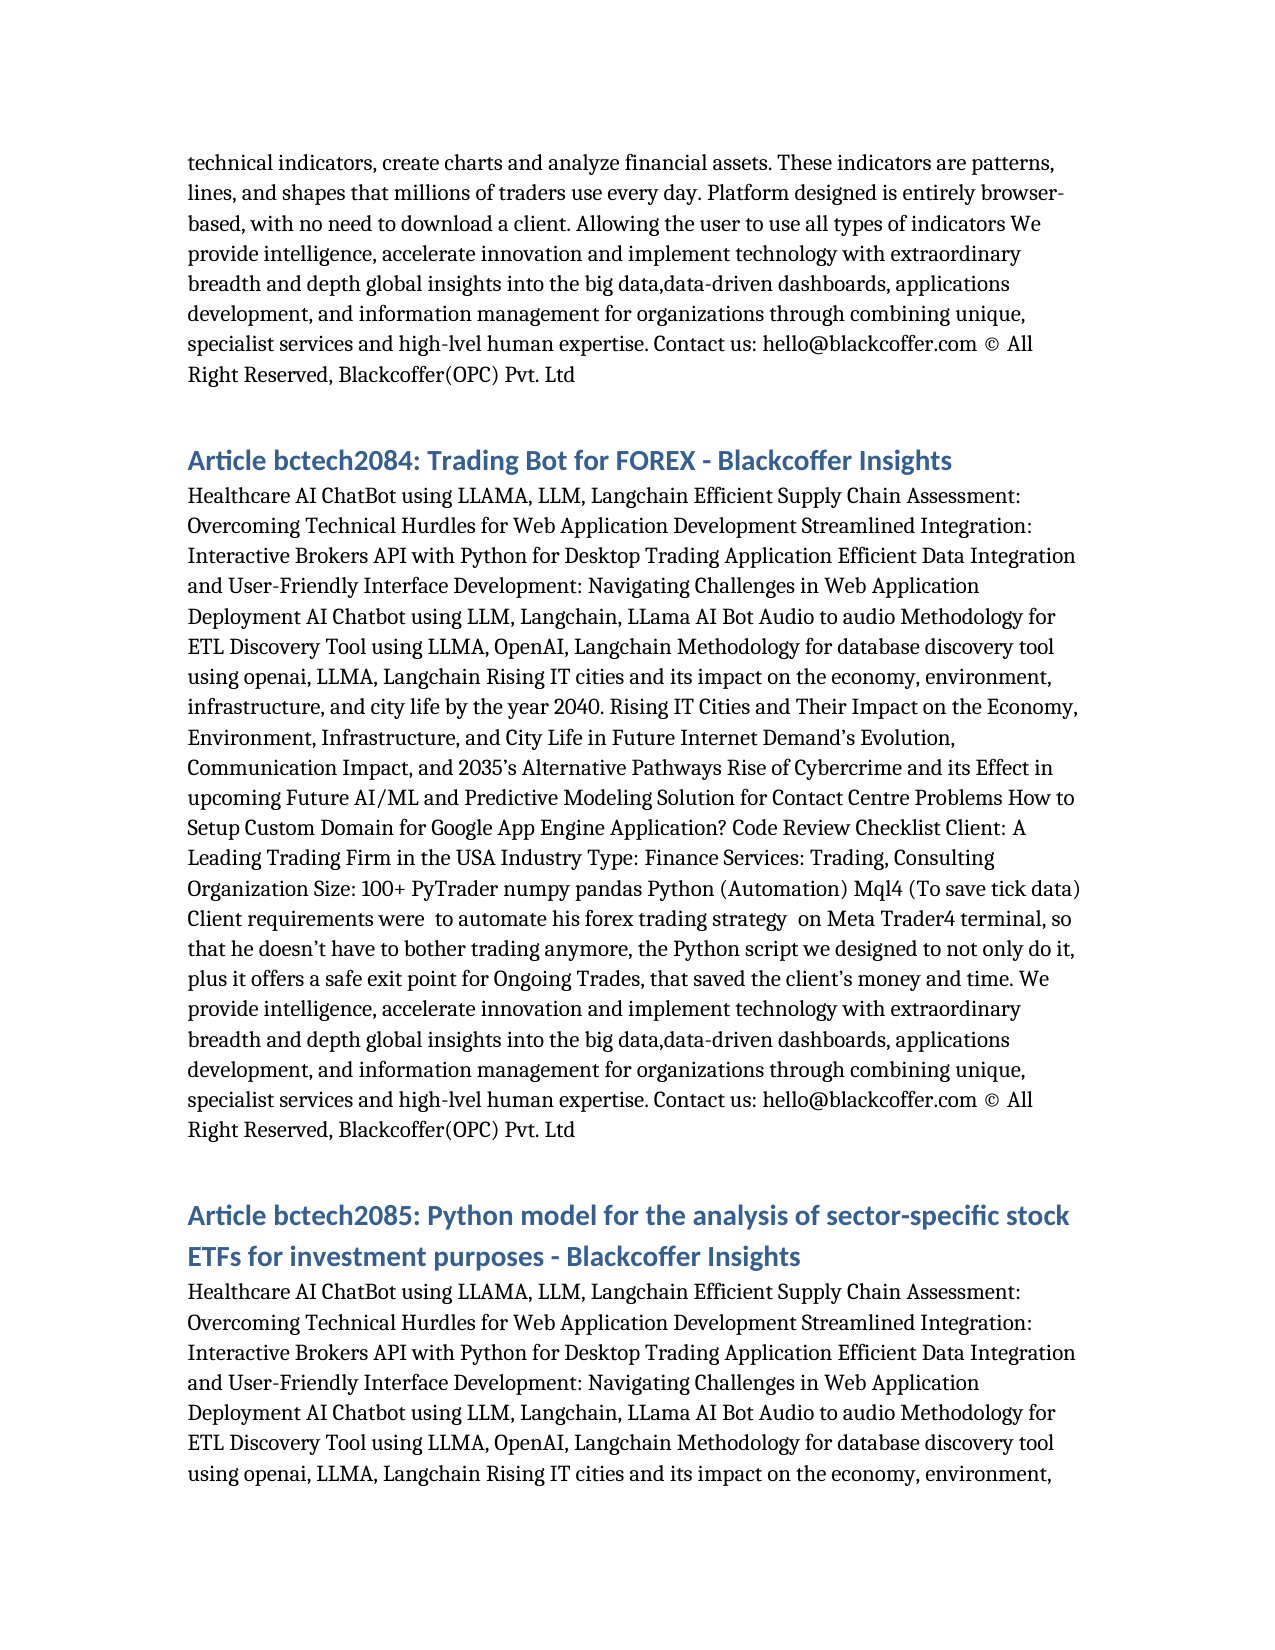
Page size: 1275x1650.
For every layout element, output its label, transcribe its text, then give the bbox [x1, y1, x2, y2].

subtitle Article bctech2084: Trading Bot for FOREX - Blackcoffer Insights [187, 442, 1087, 477]
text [187, 1279, 1087, 1487]
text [187, 150, 1087, 388]
text Healthcare AI ChatBot using LLAMA, LLM, Langchain Efficient Supply Chain Assessment: Overcoming Technical Hurdles for Web Application Development Streamlined Integration: Interactive Brokers API with Python for Desktop Trading Application Efficient Data Integration and User-Friendly Interface Development: Navigating Challenges in Web Application Deployment AI Chatbot using LLM, Langchain, LLama AI Bot Audio to audio Methodology for ETL Discovery Tool using LLMA, OpenAI, Langchain Methodology for database discovery tool using openai, LLMA, Langchain Rising IT cities and its impact on the economy, environment, infrastructure, and city life by the year 2040. Rising IT Cities and Their Impact on the Economy, Environment, Infrastructure, and City Life in Future Internet Demand’s Evolution, Communication Impact, and 2035’s Alternative Pathways Rise of Cybercrime and its Effect in upcoming Future AI/ML and Predictive Modeling Solution for Contact Centre Problems How to Setup Custom Domain for Google App Engine Application? Code Review Checklist Client: A Leading Trading Firm in the USA Industry Type: Finance Services: Trading, Consulting Organization Size: 100+ PyTrader numpy pandas Python (Automation) Mql4 (To save tick data) Client requirements were to automate his forex trading strategy on Meta Trader4 terminal, so that he doesn’t have to bother trading anymore, the Python script we designed to not only do it, plus it offers a safe exit point for Ongoing Trades, that saved the client’s money and time. We provide intelligence, accelerate innovation and implement technology with extraordinary breadth and depth global insights into the big data,data-driven dashboards, applications development, and information management for organizations through combining unique, specialist services and high-lvel human expertise. Contact us: hello@blackcoffer.com © All Right Reserved, Blackcoffer(OPC) Pvt. Ltd [187, 483, 1087, 1143]
subtitle Article bctech2085: Python model for the analysis of sector-specific stock ETFs for investment purposes - Blackcoffer Insights [187, 1197, 1087, 1274]
